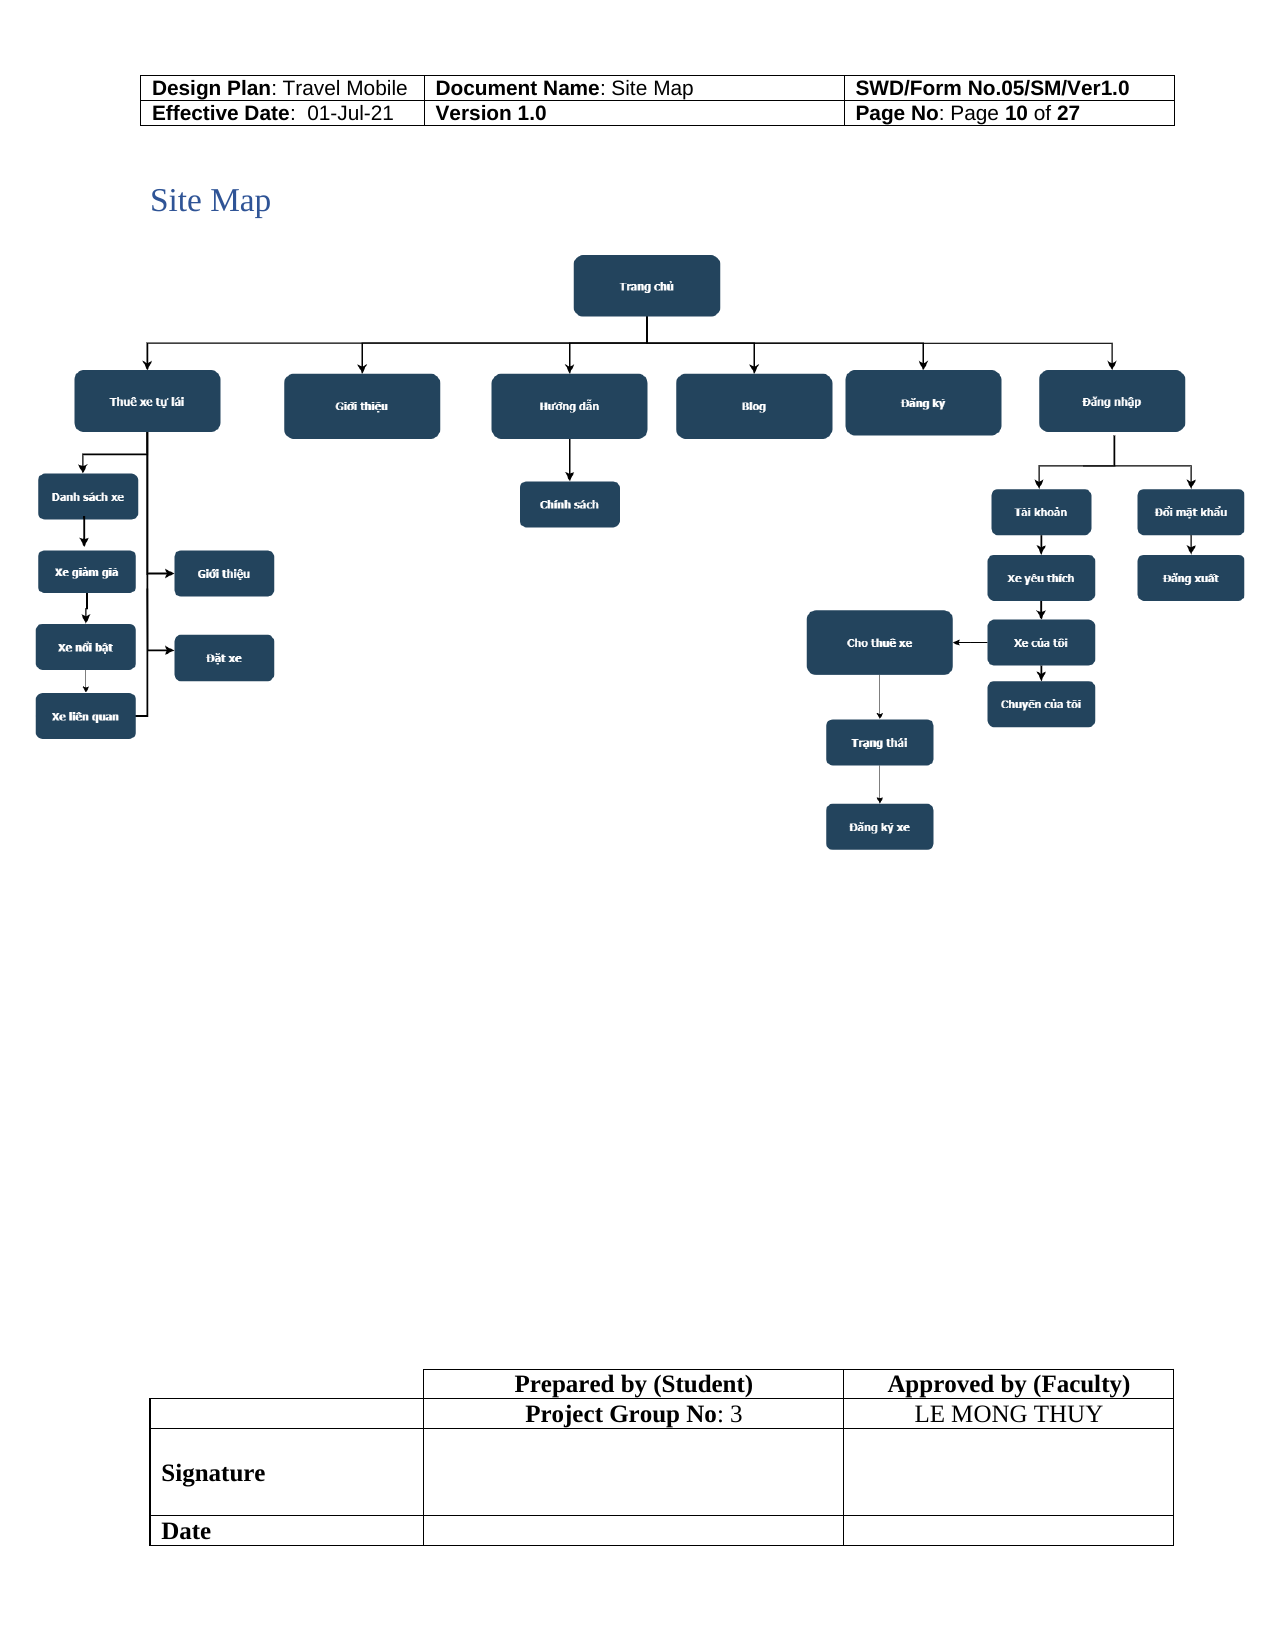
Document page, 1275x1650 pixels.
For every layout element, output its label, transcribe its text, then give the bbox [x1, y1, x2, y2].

subtitle Site Map [150, 180, 1125, 218]
picture [29, 254, 1245, 850]
